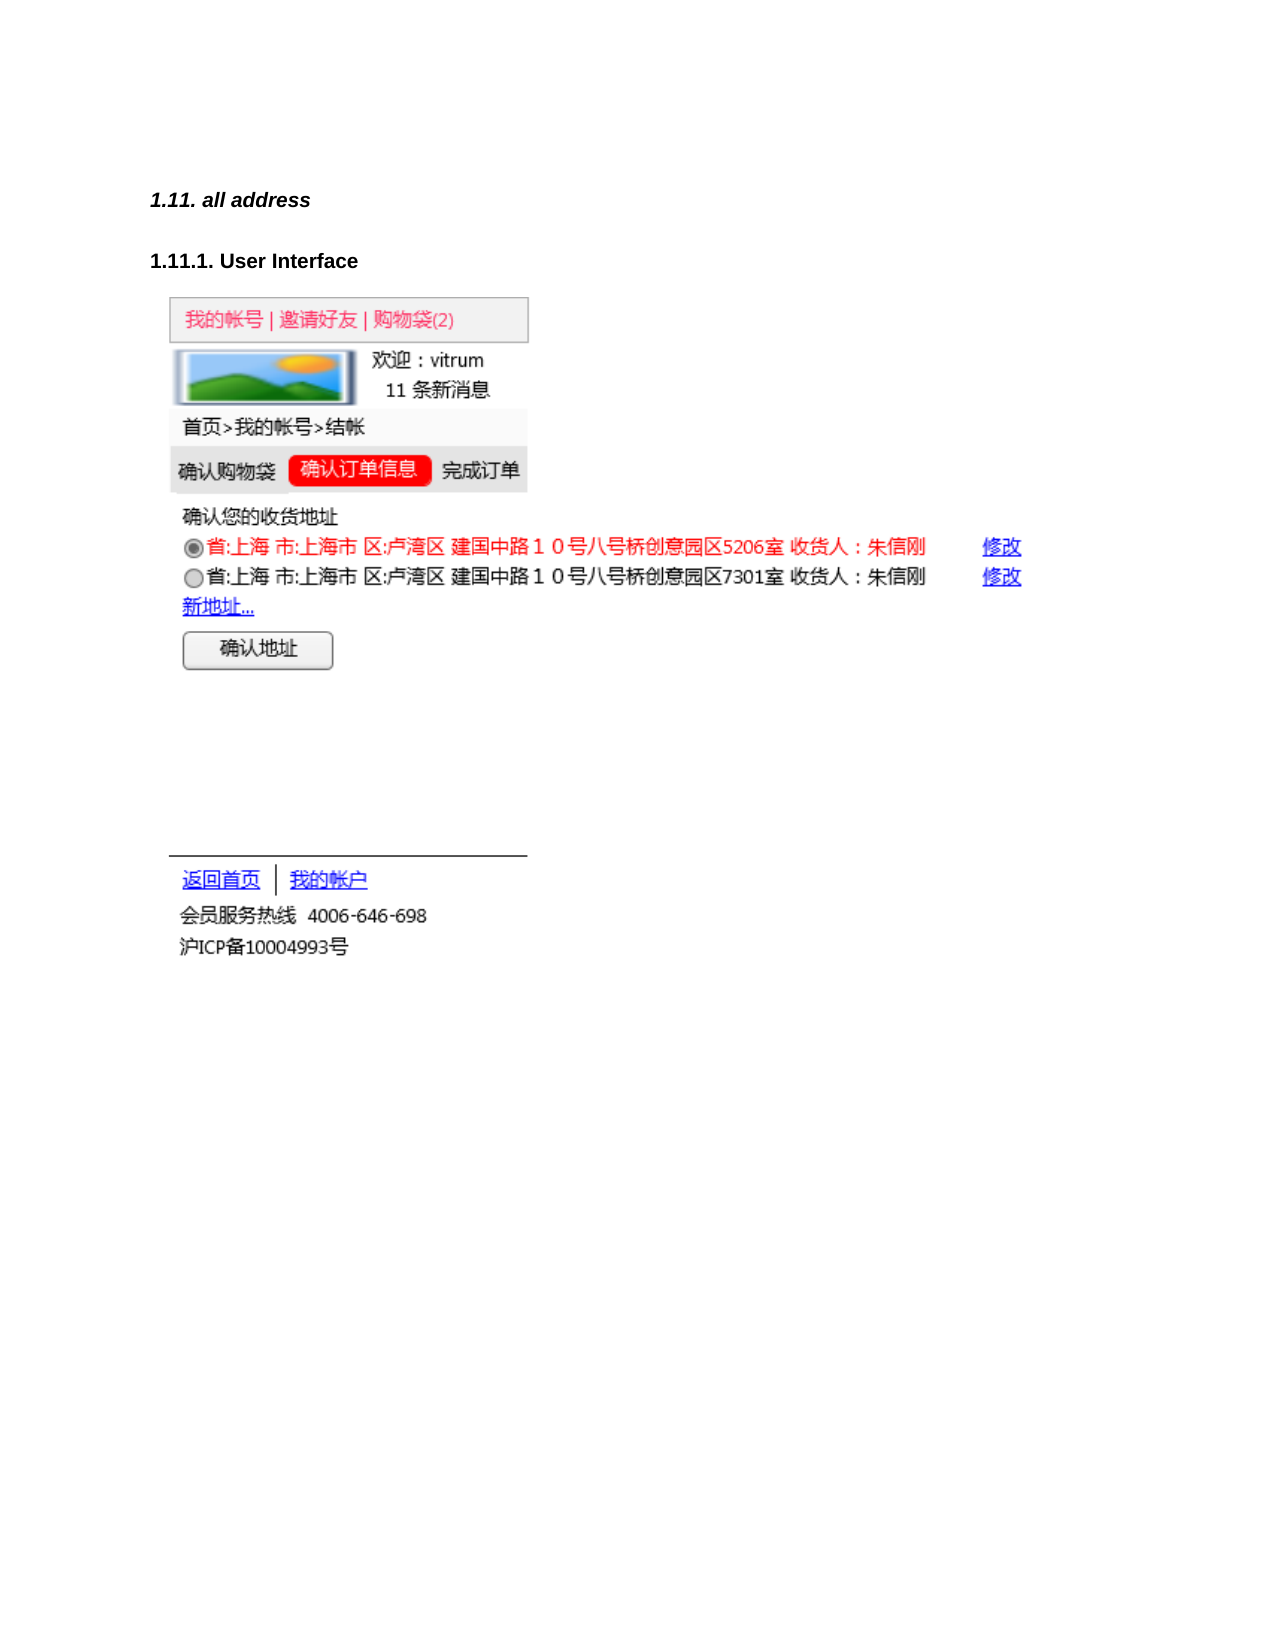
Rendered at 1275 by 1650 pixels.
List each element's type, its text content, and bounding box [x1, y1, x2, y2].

subtitle User Interface [150, 249, 1125, 273]
subtitle all address [150, 187, 1125, 211]
